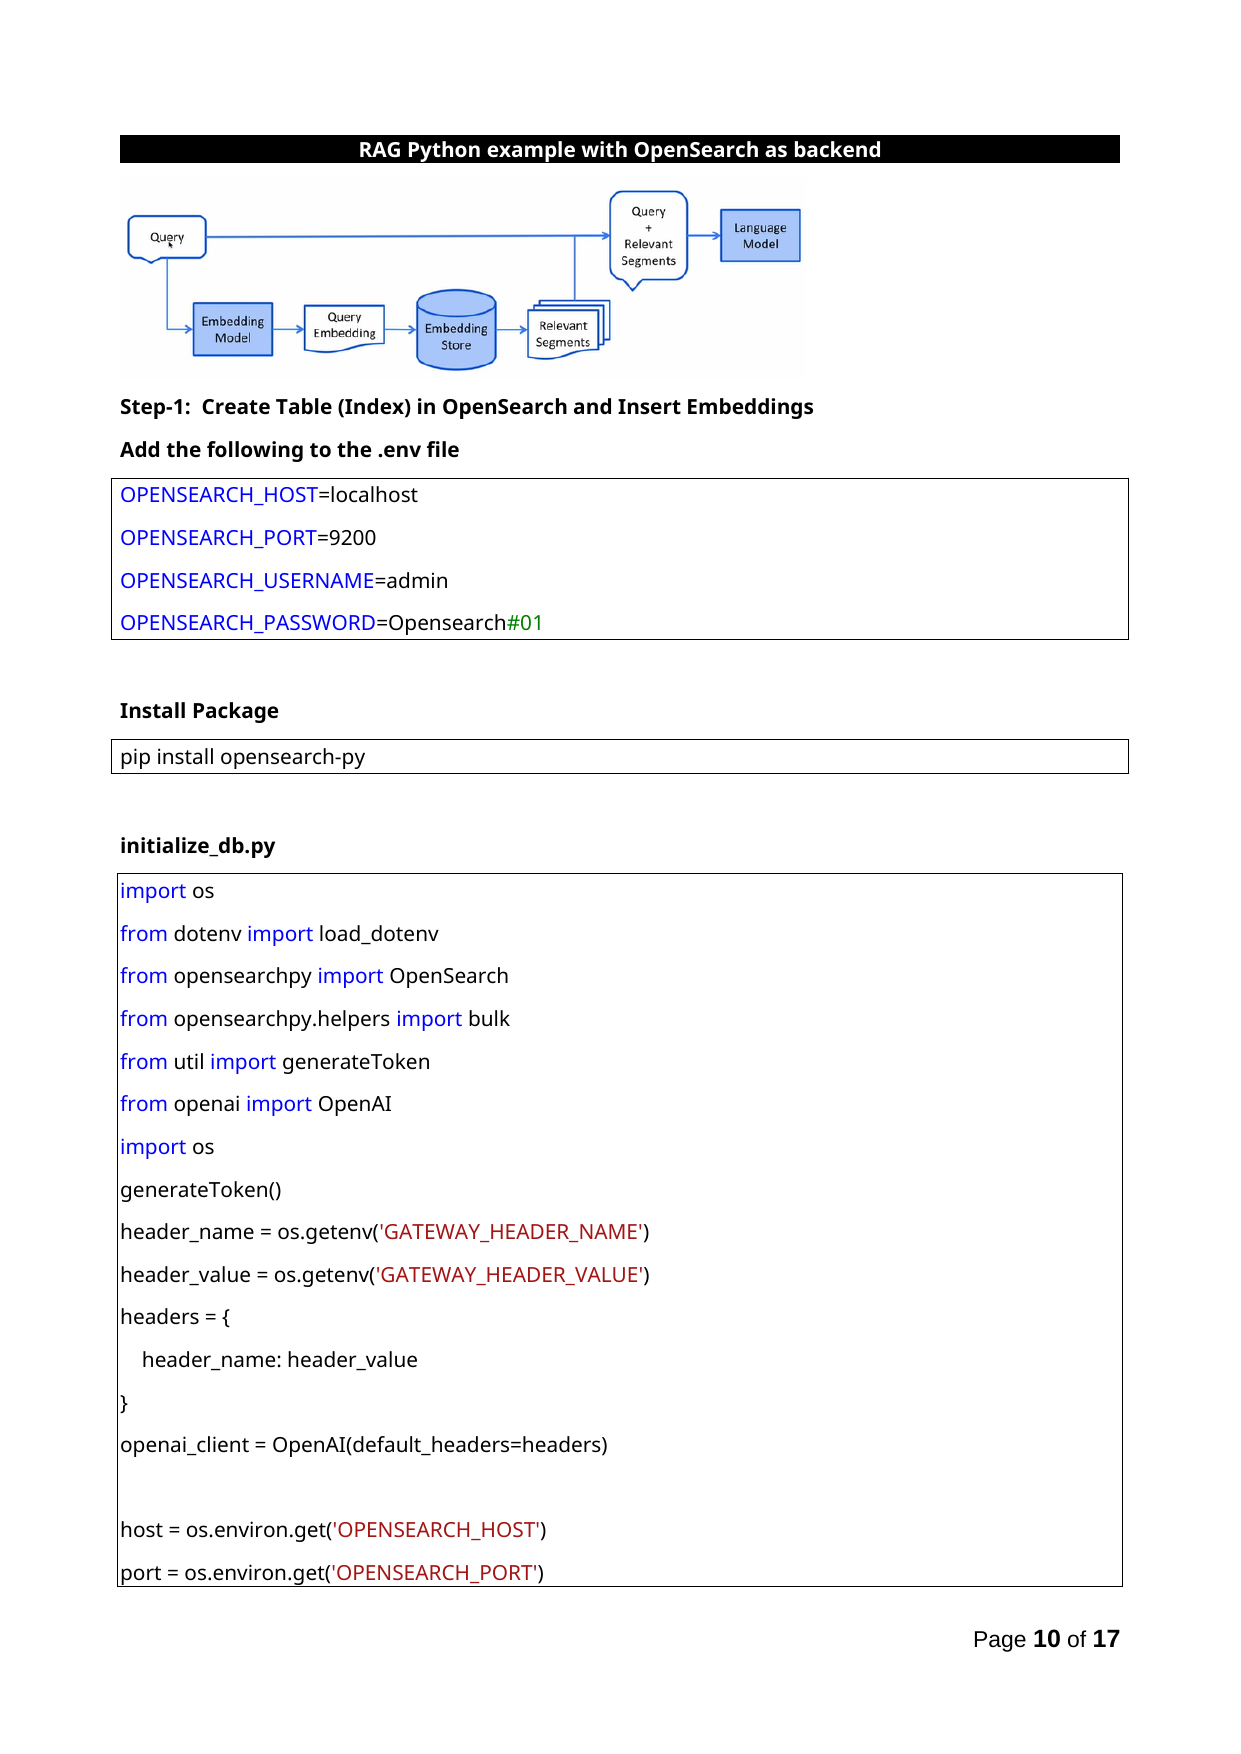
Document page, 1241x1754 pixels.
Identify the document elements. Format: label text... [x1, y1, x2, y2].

text initialize_db.py [120, 831, 1120, 859]
text Install Package [120, 697, 1120, 725]
text generateToken() [118, 1172, 1122, 1203]
text host = os.environ.get('OPENSEARCH_HOST') [118, 1512, 1122, 1544]
text import os [118, 874, 1122, 905]
text headers = { [118, 1299, 1122, 1331]
text Step-1: Create Table (Index) in OpenSearch and Insert Embeddings [120, 392, 1120, 421]
text pip install opensearch-py [112, 740, 1128, 773]
text OPENSEARCH_PASSWORD=Opensearch#01 [112, 605, 1128, 639]
text from openai import OpenAI [118, 1086, 1122, 1118]
text header_value = os.getenv('GATEWAY_HEADER_VALUE') [118, 1257, 1122, 1288]
text port = os.environ.get('OPENSEARCH_PORT') [118, 1555, 1122, 1586]
text header_name: header_value [118, 1342, 1122, 1373]
text from dotenv import load_dotenv [118, 916, 1122, 947]
subtitle RAG Python example with OpenSearch as backend [120, 135, 1120, 163]
text } [118, 1384, 1122, 1416]
text OPENSEARCH_HOST=localhost [112, 479, 1128, 509]
text from util import generateToken [118, 1044, 1122, 1075]
text from opensearchpy import OpenSearch [118, 958, 1122, 990]
text OPENSEARCH_PORT=9200 [112, 520, 1128, 552]
text from opensearchpy.helpers import bulk [118, 1001, 1122, 1033]
text OPENSEARCH_USERNAME=admin [112, 563, 1128, 594]
text header_name = os.getenv('GATEWAY_HEADER_NAME') [118, 1214, 1122, 1246]
text openai_client = OpenAI(default_headers=headers) [118, 1427, 1122, 1459]
text Add the following to the .env file [120, 435, 1120, 463]
text import os [118, 1129, 1122, 1161]
picture [120, 177, 806, 378]
